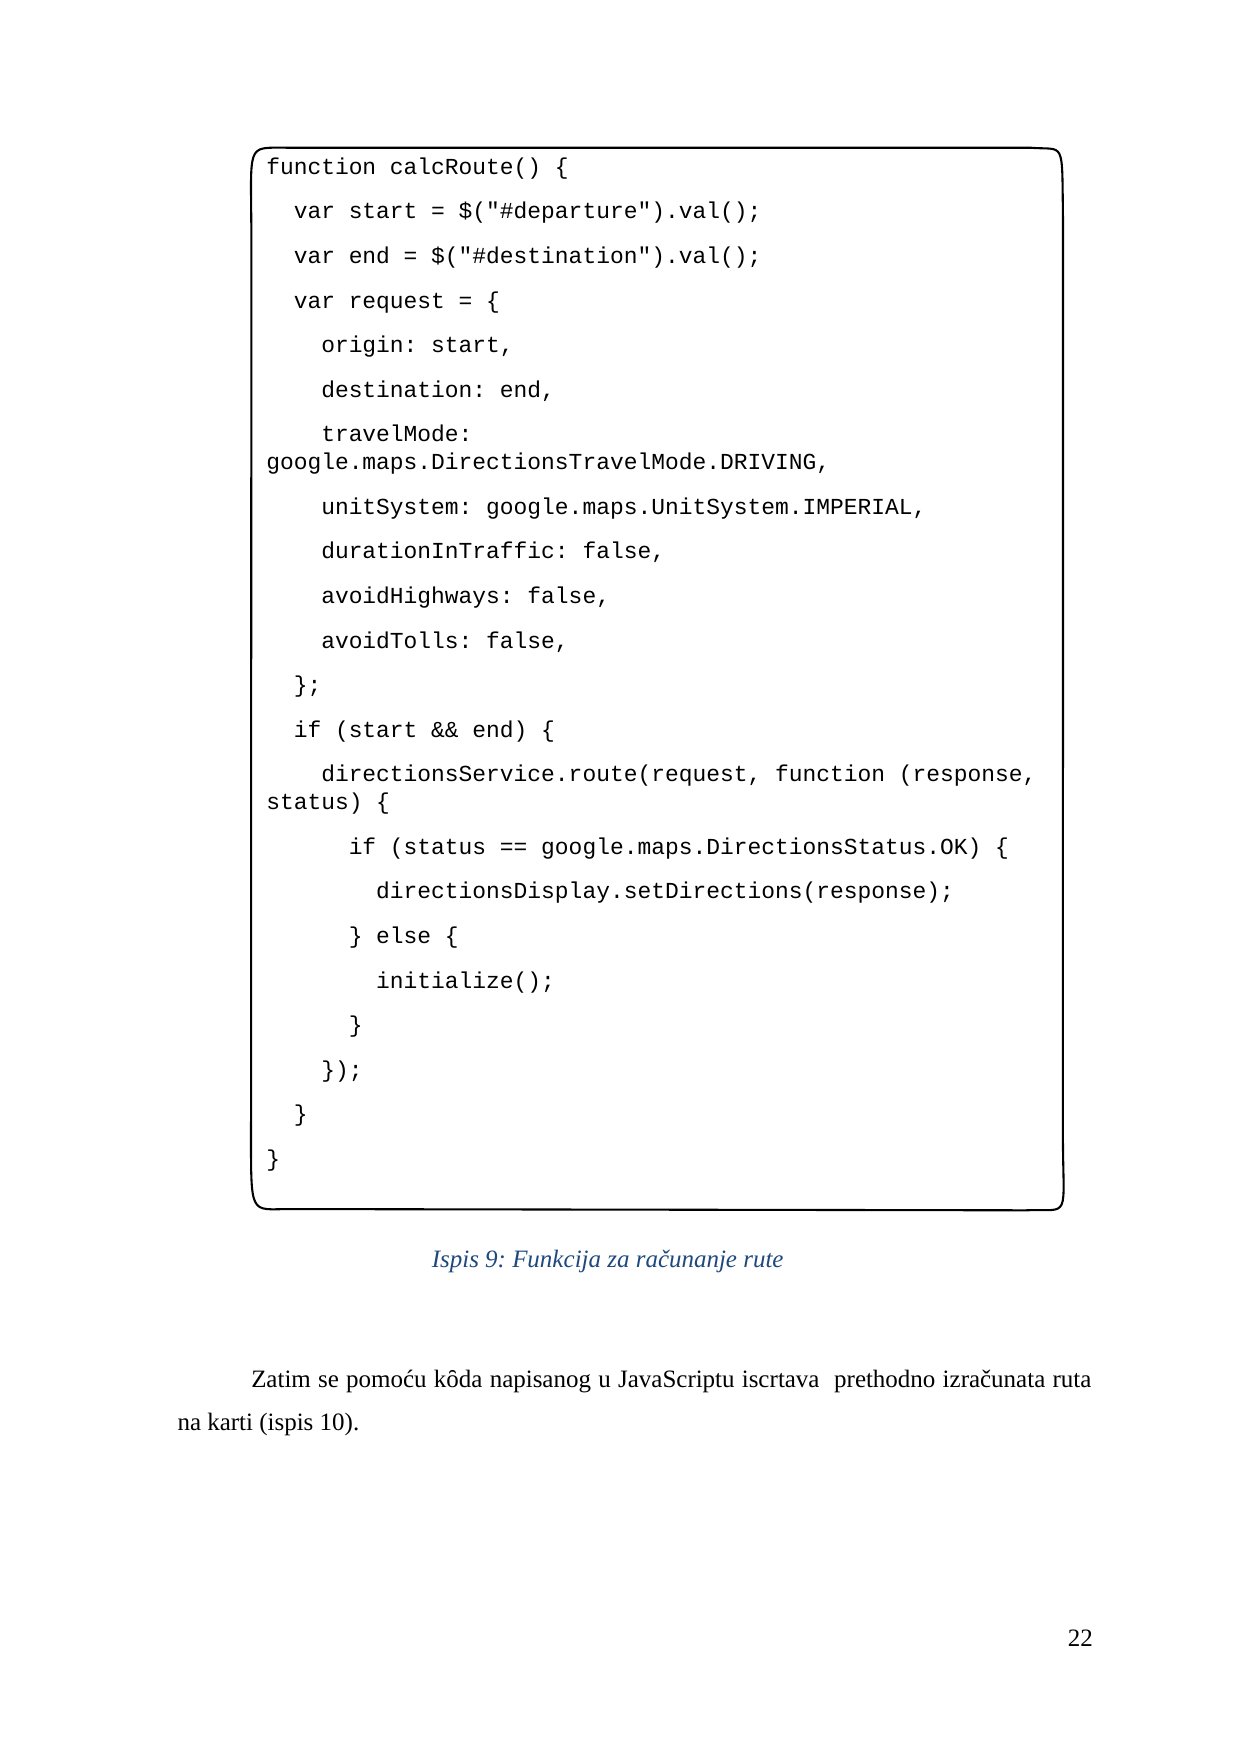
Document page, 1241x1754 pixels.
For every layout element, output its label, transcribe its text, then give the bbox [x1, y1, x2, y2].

text Zatim se pomoću kȏda napisanog u JavaScriptu iscrtava prethodno izračunata ruta na karti (ispis 10). [177, 1364, 1092, 1436]
